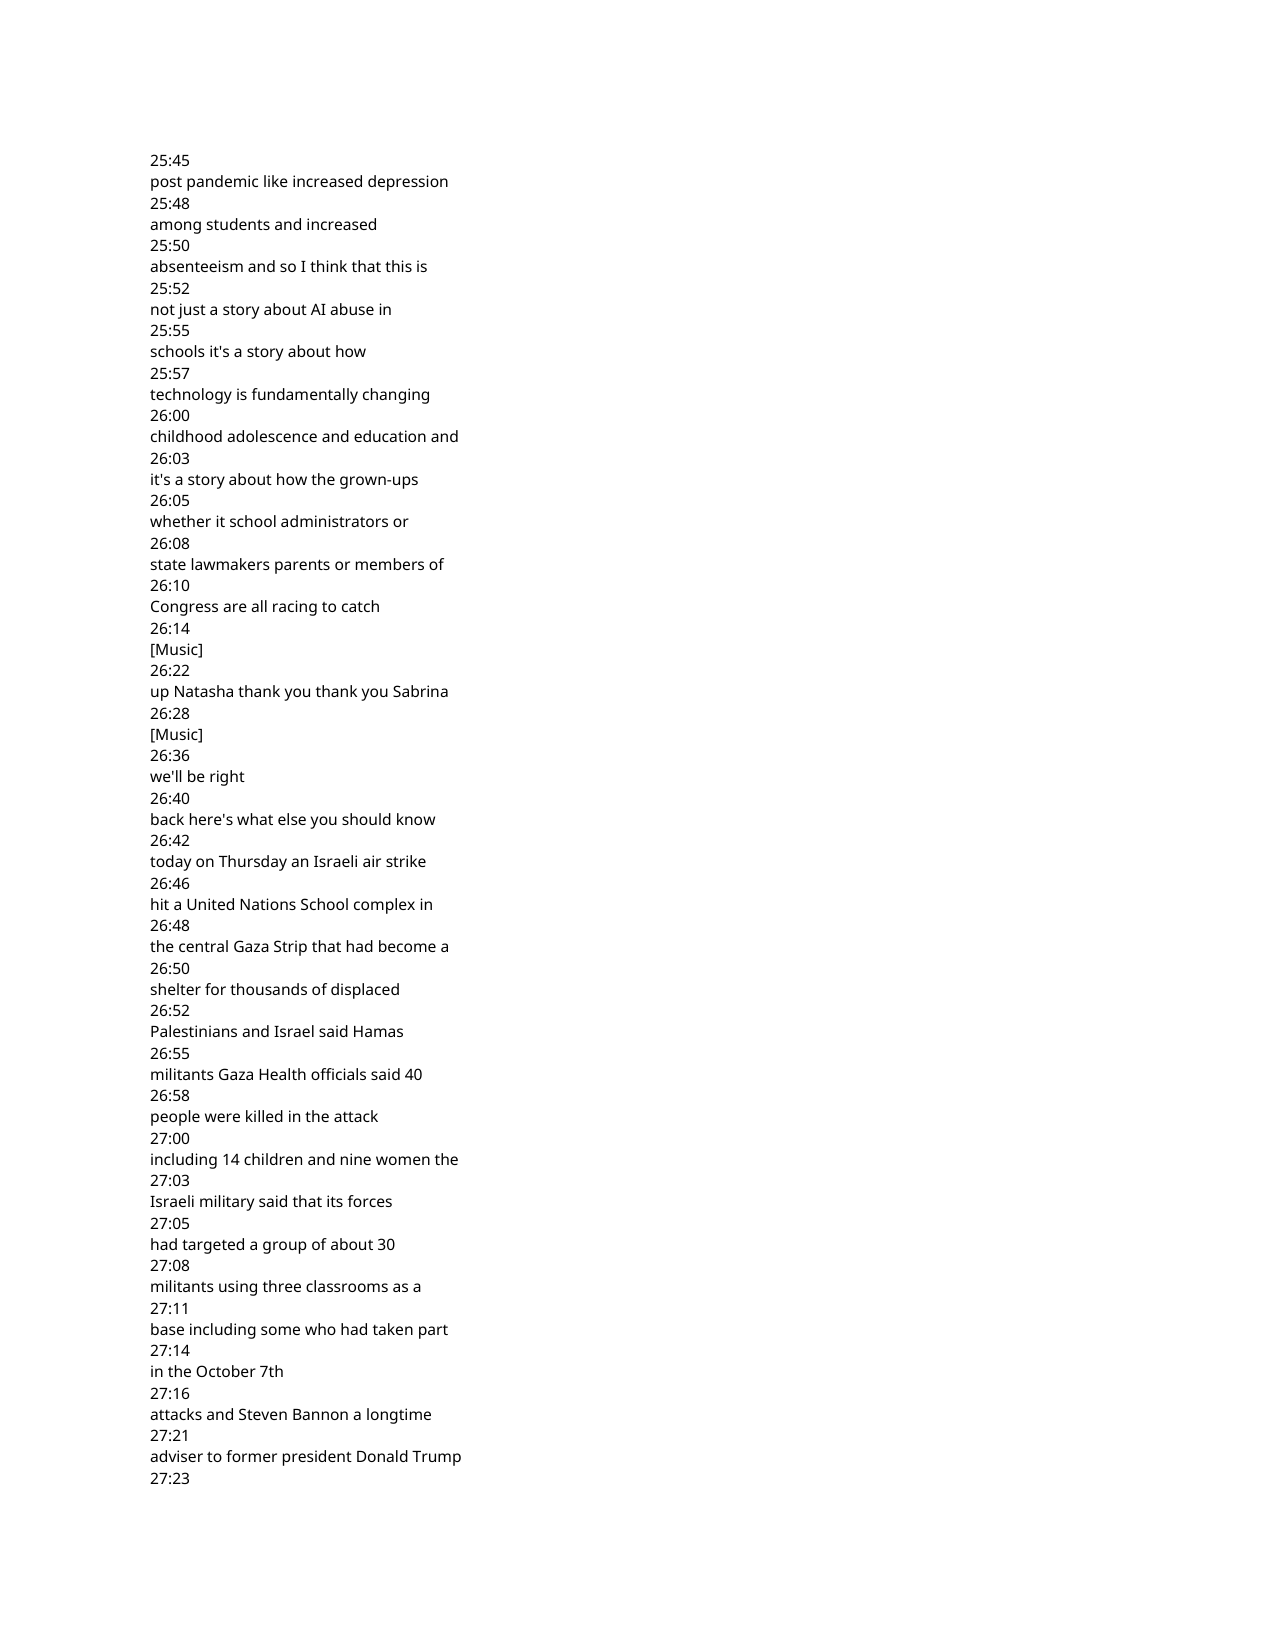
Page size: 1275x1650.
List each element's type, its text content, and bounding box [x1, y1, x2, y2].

text shelter for thousands of displaced [150, 979, 1125, 1000]
text adviser to former president Donald Trump [150, 1446, 1125, 1467]
text state lawmakers parents or members of [150, 554, 1125, 575]
text post pandemic like increased depression [150, 171, 1125, 192]
text 26:08 [150, 532, 1125, 554]
text militants Gaza Health officials said 40 [150, 1064, 1125, 1085]
text 26:58 [150, 1085, 1125, 1106]
text [Music] [150, 724, 1125, 745]
text whether it school administrators or [150, 511, 1125, 532]
text the central Gaza Strip that had become a [150, 936, 1125, 957]
text 25:45 [150, 150, 1125, 171]
text 25:50 [150, 235, 1125, 256]
text 27:08 [150, 1255, 1125, 1276]
text 26:52 [150, 1000, 1125, 1021]
text 26:50 [150, 957, 1125, 979]
text militants using three classrooms as a [150, 1276, 1125, 1297]
text 25:52 [150, 277, 1125, 299]
text 27:23 [150, 1467, 1125, 1489]
text 25:48 [150, 192, 1125, 214]
text attacks and Steven Bannon a longtime [150, 1404, 1125, 1425]
text people were killed in the attack [150, 1106, 1125, 1127]
text absenteeism and so I think that this is [150, 256, 1125, 277]
text back here's what else you should know [150, 809, 1125, 830]
text 27:16 [150, 1382, 1125, 1404]
text 27:21 [150, 1425, 1125, 1446]
text 25:57 [150, 362, 1125, 384]
text up Natasha thank you thank you Sabrina [150, 681, 1125, 702]
text 26:42 [150, 830, 1125, 851]
text 27:03 [150, 1170, 1125, 1191]
text 26:40 [150, 787, 1125, 809]
text 26:14 [150, 617, 1125, 639]
text 26:36 [150, 745, 1125, 766]
text schools it's a story about how [150, 341, 1125, 362]
text 25:55 [150, 320, 1125, 341]
text 27:14 [150, 1340, 1125, 1361]
text [Music] [150, 639, 1125, 660]
text Congress are all racing to catch [150, 596, 1125, 617]
text not just a story about AI abuse in [150, 299, 1125, 320]
text it's a story about how the grown-ups [150, 469, 1125, 490]
text 27:11 [150, 1297, 1125, 1319]
text 26:10 [150, 575, 1125, 596]
text Palestinians and Israel said Hamas [150, 1021, 1125, 1042]
text 26:48 [150, 915, 1125, 936]
text 26:03 [150, 447, 1125, 469]
text 26:46 [150, 872, 1125, 894]
text 26:00 [150, 405, 1125, 426]
text 26:22 [150, 660, 1125, 681]
text today on Thursday an Israeli air strike [150, 851, 1125, 872]
text had targeted a group of about 30 [150, 1234, 1125, 1255]
text including 14 children and nine women the [150, 1149, 1125, 1170]
text 26:05 [150, 490, 1125, 511]
text 27:05 [150, 1212, 1125, 1234]
text 26:28 [150, 702, 1125, 724]
text we'll be right [150, 766, 1125, 787]
text hit a United Nations School complex in [150, 894, 1125, 915]
text base including some who had taken part [150, 1319, 1125, 1340]
text in the October 7th [150, 1361, 1125, 1382]
text Israeli military said that its forces [150, 1191, 1125, 1212]
text 26:55 [150, 1042, 1125, 1064]
text 27:00 [150, 1127, 1125, 1149]
text among students and increased [150, 214, 1125, 235]
text childhood adolescence and education and [150, 426, 1125, 447]
text technology is fundamentally changing [150, 384, 1125, 405]
